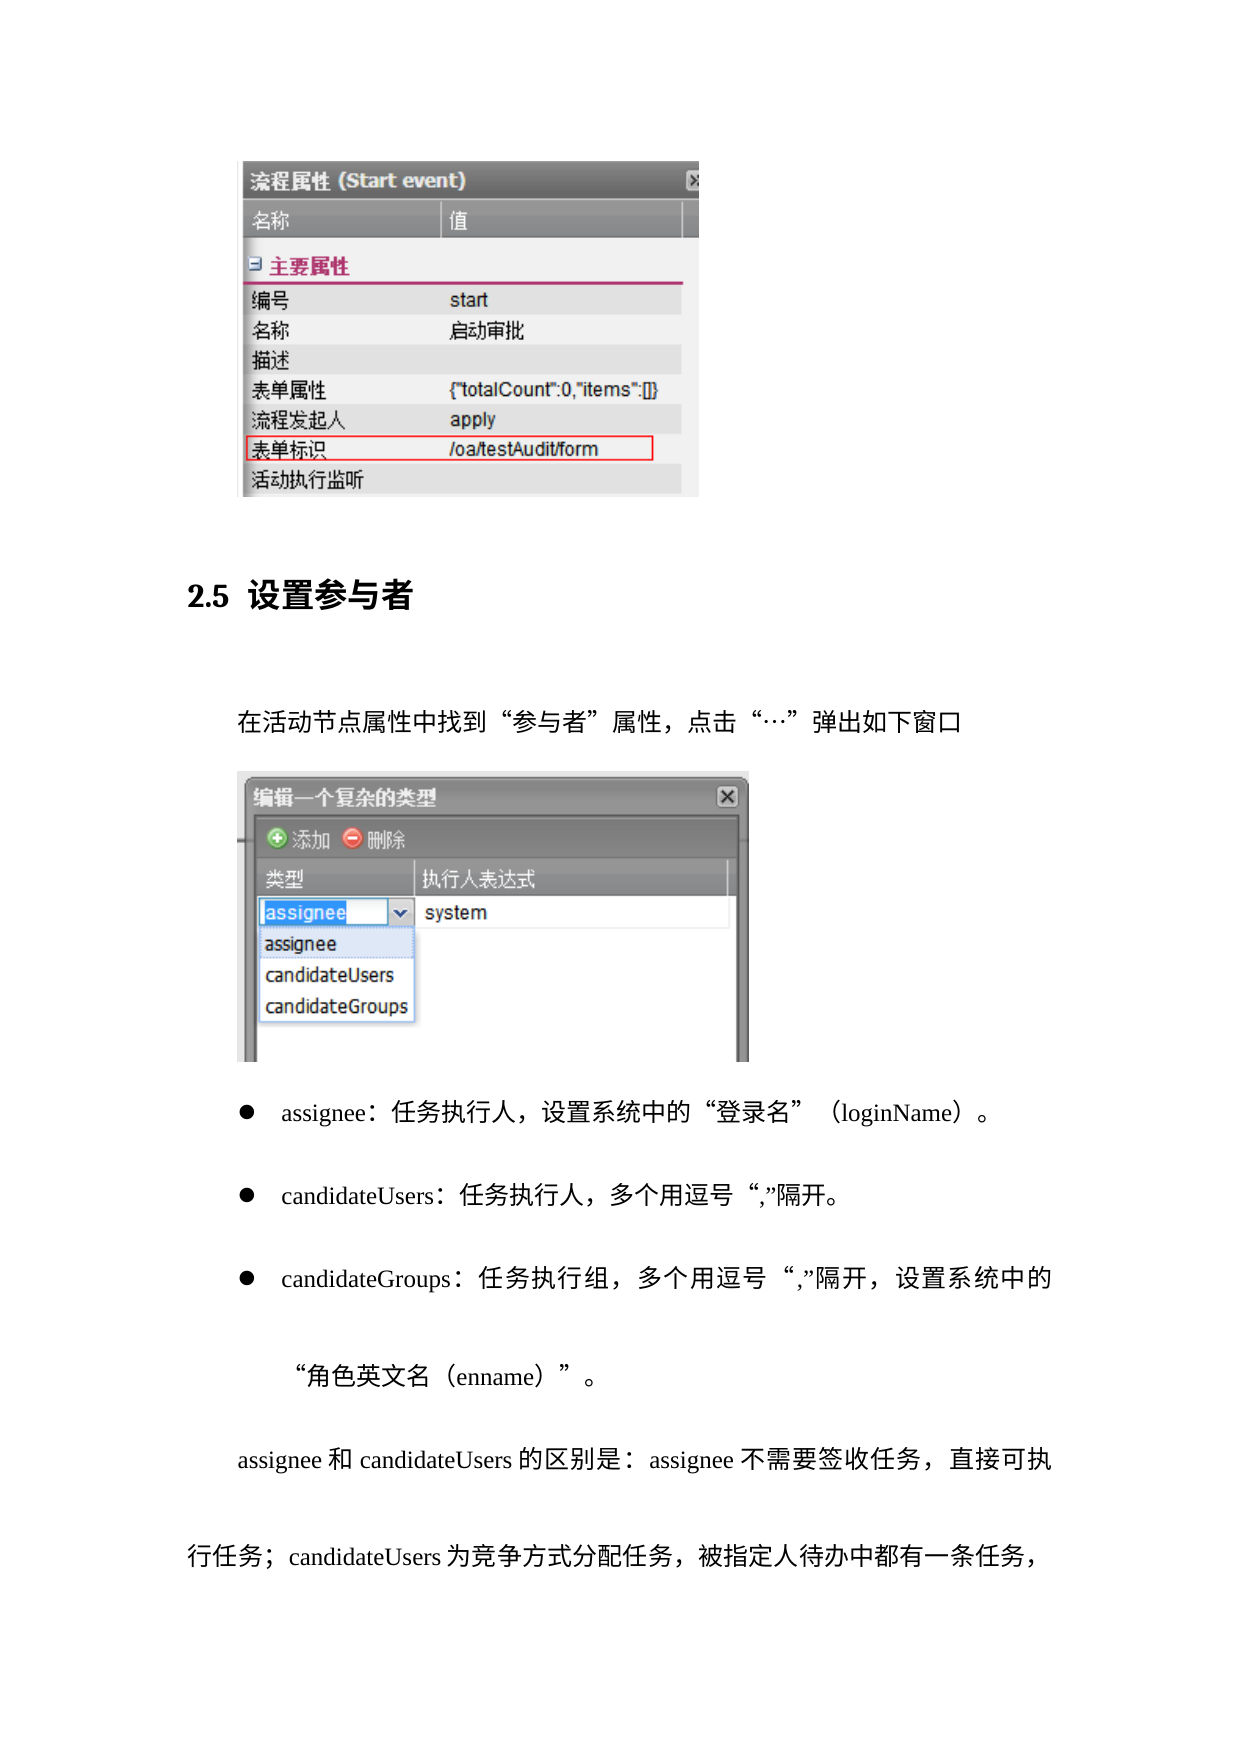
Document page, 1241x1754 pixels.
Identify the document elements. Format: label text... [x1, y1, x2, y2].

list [187, 1425, 1053, 1587]
subtitle 设置参与者 [187, 561, 1053, 626]
list candidateGroups：任务执行组，多个用逗号“,”隔开，设置系统中的“角色英文名（enname）”。 [237, 1244, 1053, 1407]
picture [237, 161, 699, 497]
picture [237, 771, 749, 1062]
list candidateUsers：任务执行人，多个用逗号“,”隔开。 [237, 1161, 1053, 1226]
list 在活动节点属性中找到“参与者”属性，点击“…”弹出如下窗口 [187, 688, 1053, 753]
list assignee：任务执行人，设置系统中的“登录名”（loginName）。 [237, 1078, 1053, 1143]
